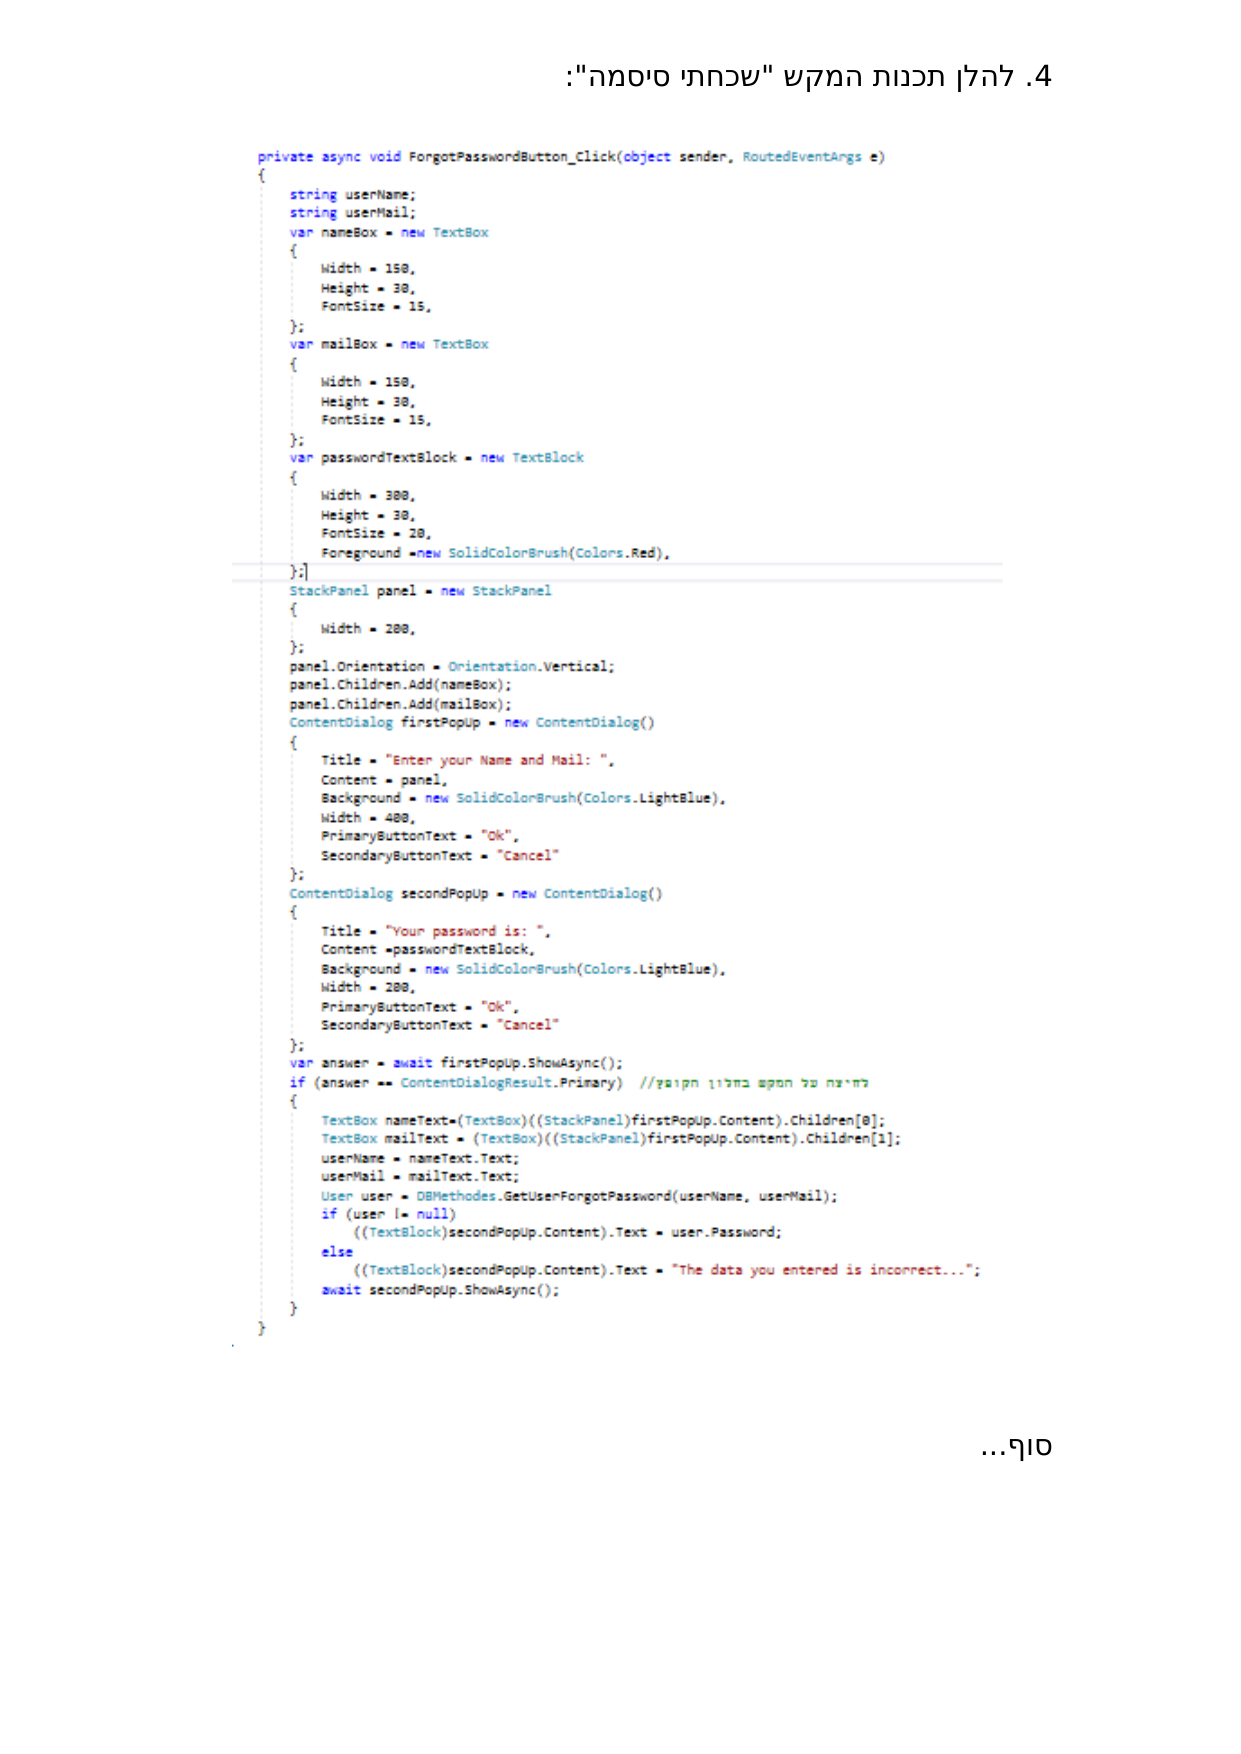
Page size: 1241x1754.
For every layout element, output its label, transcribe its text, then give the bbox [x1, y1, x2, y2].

text 4. להלן תכנות המקש "שכחתי סיסמה": [187, 59, 1053, 93]
picture [232, 140, 1003, 1352]
